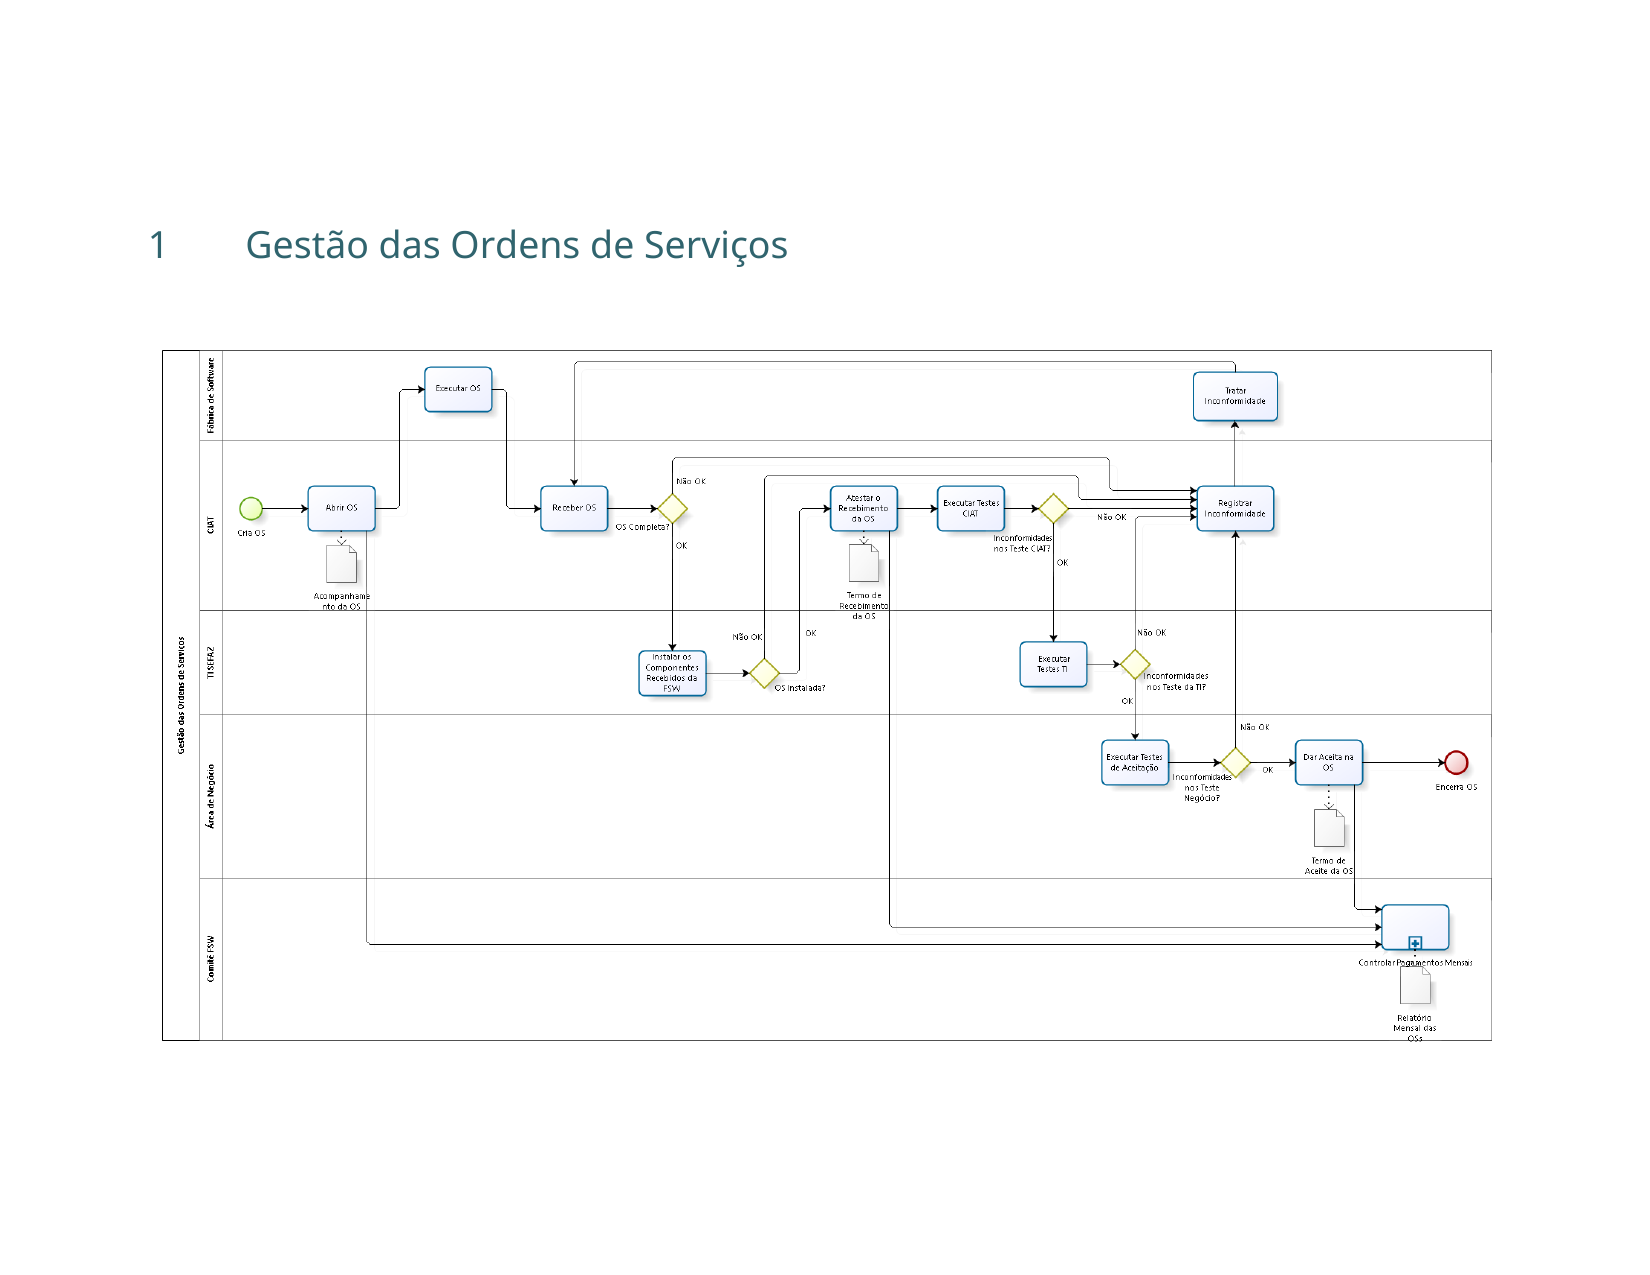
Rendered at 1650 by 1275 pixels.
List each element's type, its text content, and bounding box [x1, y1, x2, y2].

subtitle Gestão das Ordens de Serviços [148, 219, 1482, 270]
picture [147, 335, 1506, 1061]
